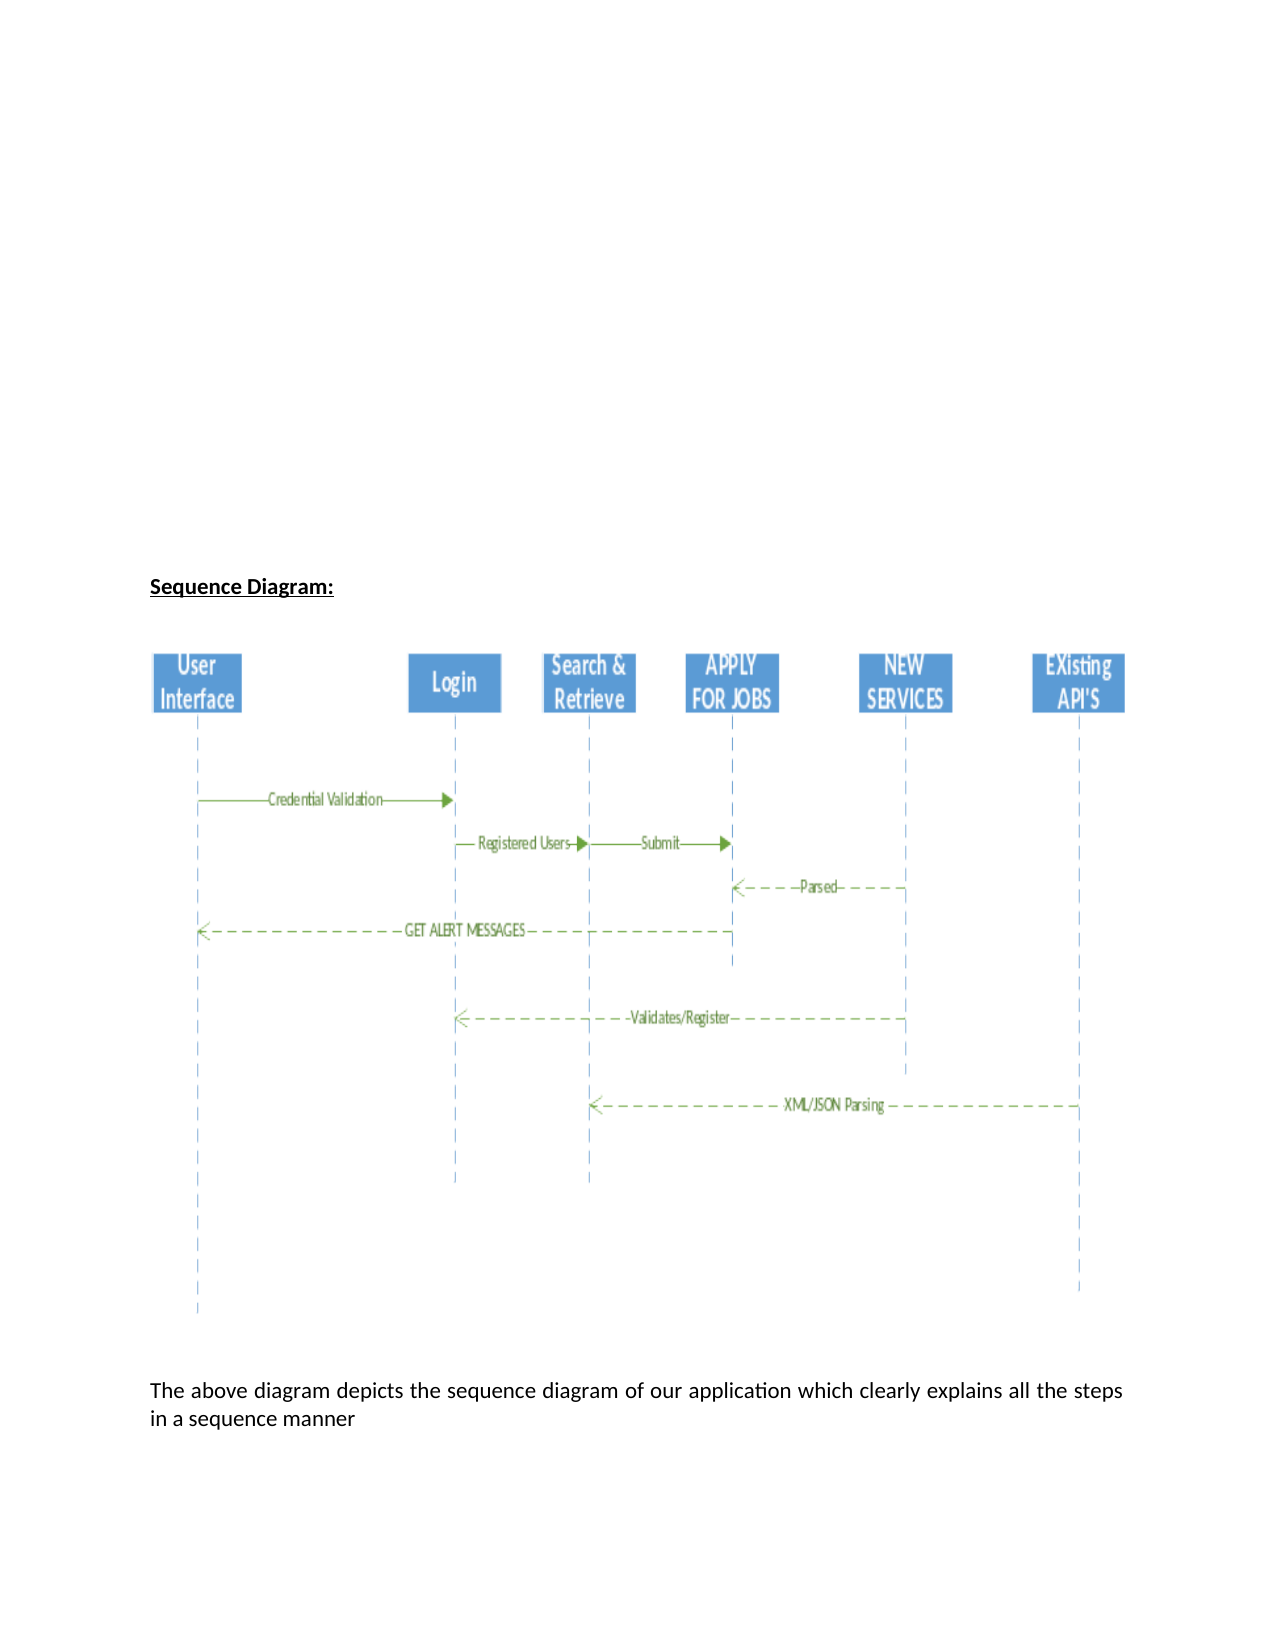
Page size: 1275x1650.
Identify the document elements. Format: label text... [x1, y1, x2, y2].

text The above diagram depicts the sequence diagram of our application which clearly explains all the steps in a sequence manner [150, 1377, 1125, 1433]
text Sequence Diagram: [150, 572, 1125, 600]
